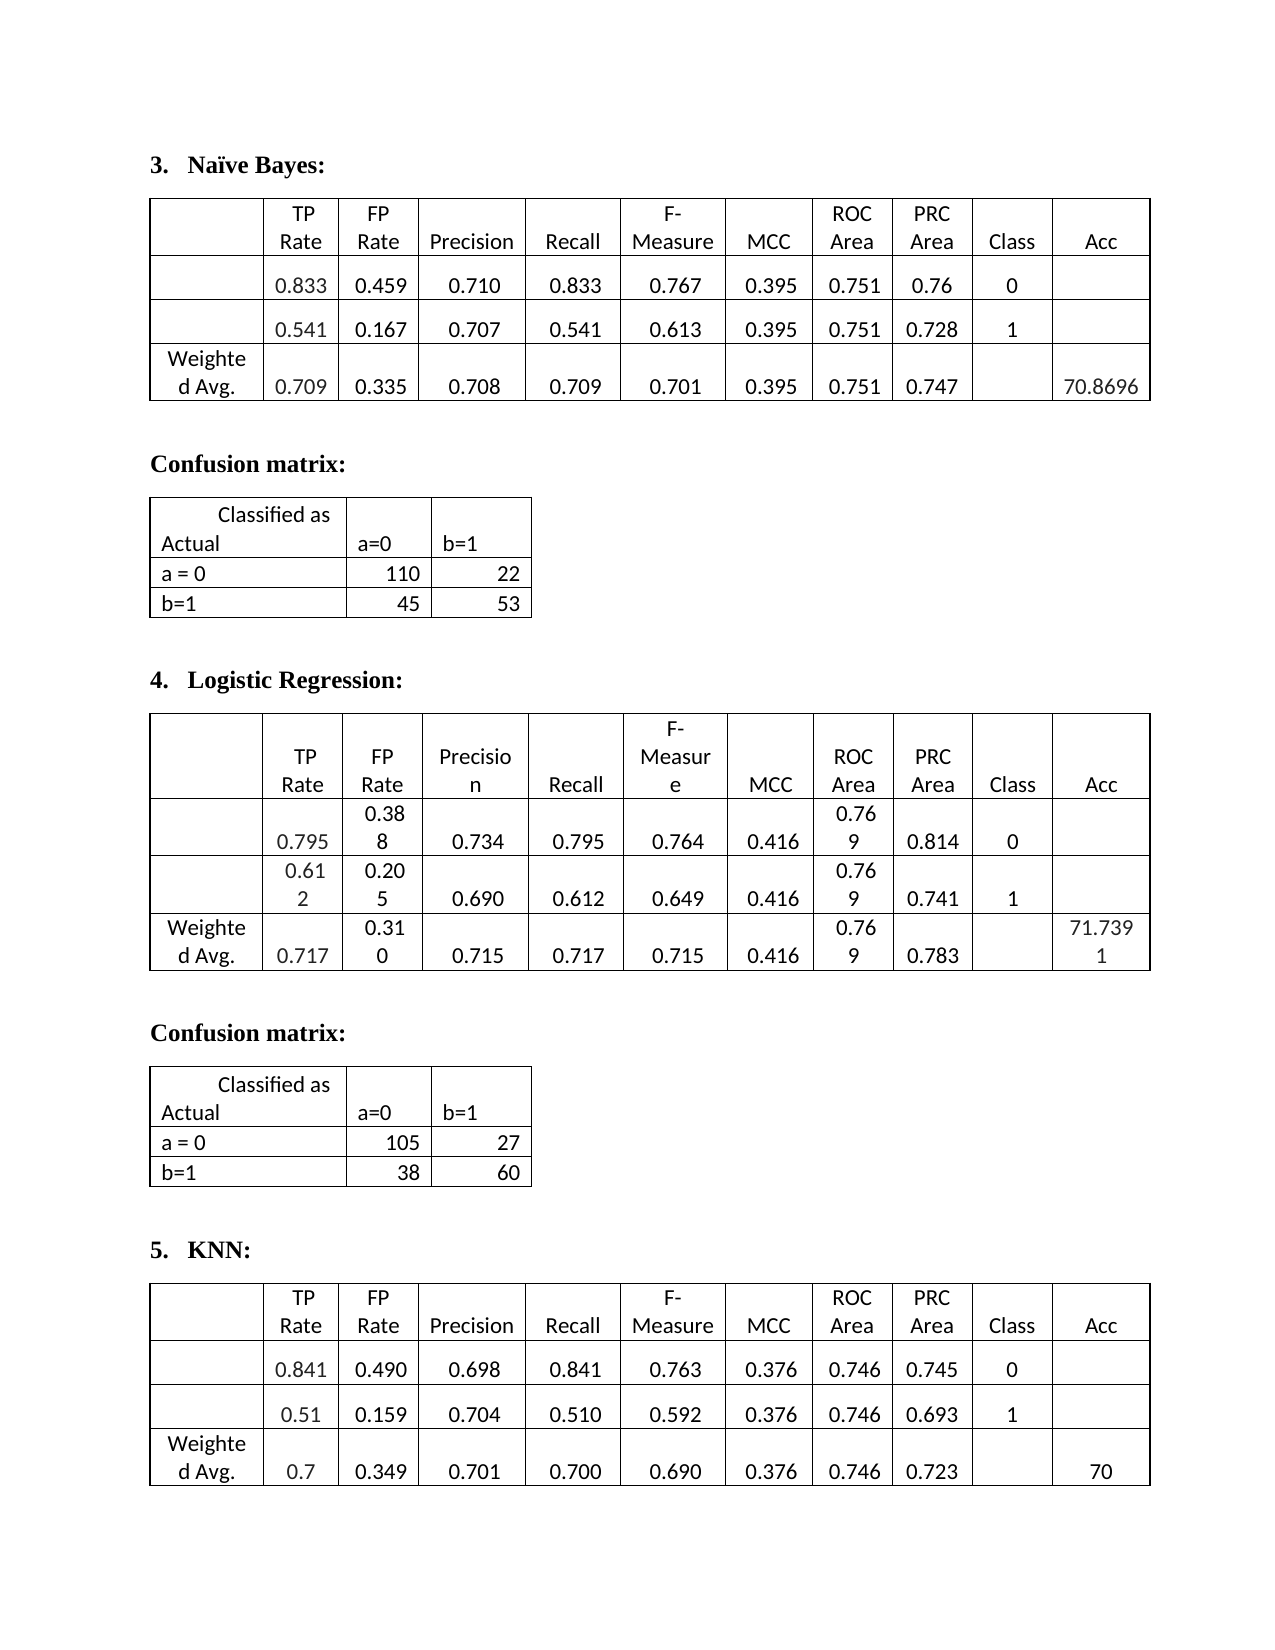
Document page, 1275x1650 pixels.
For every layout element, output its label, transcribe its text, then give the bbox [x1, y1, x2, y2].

table_header Recall [526, 199, 620, 255]
table_header Classified as Actual [151, 498, 346, 557]
table_header Precision [419, 1284, 525, 1339]
table_cell 0.795 [529, 799, 623, 855]
table_header Class [973, 1284, 1052, 1339]
table_header FP Rate [339, 199, 418, 255]
table_cell 0.335 [339, 344, 418, 400]
table_cell 0.814 [894, 799, 972, 855]
table_cell 0.698 [419, 1341, 525, 1384]
table_cell 0.416 [728, 856, 813, 912]
table_cell [151, 799, 262, 855]
table_cell 70 [1053, 1429, 1149, 1485]
table_cell 1 [973, 856, 1052, 912]
table_header Recall [529, 714, 623, 798]
table_header Acc [1053, 714, 1149, 798]
table_cell 0.395 [726, 256, 812, 299]
table_cell 0.751 [813, 344, 892, 400]
table_cell a = 0 [151, 558, 346, 587]
table_header F-Measure [621, 1284, 725, 1339]
table_cell [973, 344, 1052, 400]
table_cell 0.708 [419, 344, 525, 400]
table_cell 0.7 [264, 1429, 338, 1485]
table_cell 0.841 [526, 1341, 620, 1384]
table_cell 0.690 [621, 1429, 725, 1485]
table_cell 0.376 [726, 1341, 812, 1384]
table_cell [1053, 300, 1149, 343]
table_cell 0.769 [814, 856, 893, 912]
table_cell 0.395 [726, 300, 812, 343]
table_header TP Rate [264, 199, 338, 255]
table_cell 0.167 [339, 300, 418, 343]
table_cell 0.613 [621, 300, 725, 343]
table_cell 0.746 [813, 1385, 892, 1428]
table_cell 0.159 [339, 1385, 418, 1428]
table_cell 0.746 [813, 1429, 892, 1485]
table_cell 0.715 [624, 914, 727, 969]
table_cell 0.769 [814, 914, 893, 969]
table_cell 0.707 [419, 300, 525, 343]
table_cell 0.592 [621, 1385, 725, 1428]
table_cell 0.717 [529, 914, 623, 969]
table_cell [151, 256, 263, 299]
table_header [151, 714, 262, 798]
table_cell 0.745 [893, 1341, 972, 1384]
table_header PRC Area [894, 714, 972, 798]
table_cell 0.751 [813, 300, 892, 343]
table_header Acc [1053, 1284, 1149, 1339]
table_header PRC Area [893, 199, 972, 255]
table_cell 53 [432, 588, 531, 617]
table_cell 27 [432, 1127, 531, 1156]
table_cell 38 [347, 1157, 431, 1186]
table_header ROC Area [813, 1284, 892, 1339]
table_cell 0.769 [814, 799, 893, 855]
table_cell 0.764 [624, 799, 727, 855]
table_cell 0.710 [419, 256, 525, 299]
table_cell 0.349 [339, 1429, 418, 1485]
list Naïve Bayes: [150, 150, 1125, 179]
table_header FP Rate [339, 1284, 418, 1339]
table_header [151, 199, 263, 255]
table_cell b=1 [151, 588, 346, 617]
table_header Precision [419, 199, 525, 255]
table_cell [151, 1385, 263, 1428]
table_cell 0.723 [893, 1429, 972, 1485]
list KNN: [150, 1235, 1125, 1263]
table_header F-Measure [624, 714, 727, 798]
table_header F-Measure [621, 199, 725, 255]
table_cell [151, 300, 263, 343]
text Confusion matrix: [150, 1018, 1125, 1047]
table_cell [151, 1341, 263, 1384]
table_cell Weighted Avg. [151, 344, 263, 400]
table_cell 0.612 [263, 856, 342, 912]
table_cell 0.690 [423, 856, 528, 912]
table_cell b=1 [151, 1157, 346, 1186]
table_cell 0.841 [264, 1341, 338, 1384]
table_cell 0.510 [526, 1385, 620, 1428]
table_header Precision [423, 714, 528, 798]
table_cell 0 [973, 1341, 1052, 1384]
table_cell 0.459 [339, 256, 418, 299]
table_header b=1 [432, 498, 531, 557]
table_header Acc [1053, 199, 1149, 255]
table_cell 0.541 [264, 300, 338, 343]
table_header a=0 [347, 498, 431, 557]
table_header ROC Area [813, 199, 892, 255]
table_cell 70.8696 [1053, 344, 1149, 400]
table_cell 0.310 [343, 914, 422, 969]
table_cell 0.747 [893, 344, 972, 400]
table_header a=0 [347, 1067, 431, 1126]
table_cell 0.709 [264, 344, 338, 400]
table_cell 0.416 [728, 799, 813, 855]
table_header Class [973, 714, 1052, 798]
table_cell 0.763 [621, 1341, 725, 1384]
table_cell 0.715 [423, 914, 528, 969]
table_cell 110 [347, 558, 431, 587]
table_cell [973, 914, 1052, 969]
table_cell 0.709 [526, 344, 620, 400]
table_cell 60 [432, 1157, 531, 1186]
list Logistic Regression: [150, 665, 1125, 694]
table_cell 22 [432, 558, 531, 587]
table_cell [1053, 799, 1149, 855]
table_cell 0.205 [343, 856, 422, 912]
table_header b=1 [432, 1067, 531, 1126]
table_cell 0.376 [726, 1385, 812, 1428]
table_cell 0.728 [893, 300, 972, 343]
table_cell 0.376 [726, 1429, 812, 1485]
table_cell 0.612 [529, 856, 623, 912]
table_cell [973, 1429, 1052, 1485]
table_header Class [973, 199, 1052, 255]
table_header [151, 1284, 263, 1339]
text Confusion matrix: [150, 449, 1125, 478]
table_cell [1053, 256, 1149, 299]
table_cell 0.767 [621, 256, 725, 299]
table_cell 0.741 [894, 856, 972, 912]
table_cell [1053, 856, 1149, 912]
table_cell 1 [973, 1385, 1052, 1428]
table_header TP Rate [264, 1284, 338, 1339]
table_header FP Rate [343, 714, 422, 798]
table_header Classified as Actual [151, 1067, 346, 1126]
table_cell 0.76 [893, 256, 972, 299]
table_cell 0.833 [526, 256, 620, 299]
table_cell a = 0 [151, 1127, 346, 1156]
table_cell 71.7391 [1053, 914, 1149, 969]
table_cell 1 [973, 300, 1052, 343]
table_cell 105 [347, 1127, 431, 1156]
table_cell 0.704 [419, 1385, 525, 1428]
table_header PRC Area [893, 1284, 972, 1339]
table_cell 0.795 [263, 799, 342, 855]
table_cell [1053, 1385, 1149, 1428]
table_header ROC Area [814, 714, 893, 798]
table_cell 0.388 [343, 799, 422, 855]
table_cell 45 [347, 588, 431, 617]
table_header TP Rate [263, 714, 342, 798]
table_cell 0.700 [526, 1429, 620, 1485]
table_header MCC [726, 1284, 812, 1339]
table_header MCC [726, 199, 812, 255]
table_cell 0.416 [728, 914, 813, 969]
table_cell 0.490 [339, 1341, 418, 1384]
table_cell 0.693 [893, 1385, 972, 1428]
table_cell 0.783 [894, 914, 972, 969]
table_cell 0.649 [624, 856, 727, 912]
table_cell 0.51 [264, 1385, 338, 1428]
table_header Recall [526, 1284, 620, 1339]
table_cell 0.395 [726, 344, 812, 400]
table_cell 0 [973, 256, 1052, 299]
table_cell [1053, 1341, 1149, 1384]
table_cell 0.701 [621, 344, 725, 400]
table_cell 0.734 [423, 799, 528, 855]
table_cell 0.746 [813, 1341, 892, 1384]
table_cell 0.833 [264, 256, 338, 299]
table_cell 0.701 [419, 1429, 525, 1485]
table_cell Weighted Avg. [151, 914, 262, 969]
table_cell 0.751 [813, 256, 892, 299]
table_cell 0.541 [526, 300, 620, 343]
table_cell Weighted Avg. [151, 1429, 263, 1485]
table_cell 0.717 [263, 914, 342, 969]
table_cell [151, 856, 262, 912]
table_cell 0 [973, 799, 1052, 855]
table_header MCC [728, 714, 813, 798]
